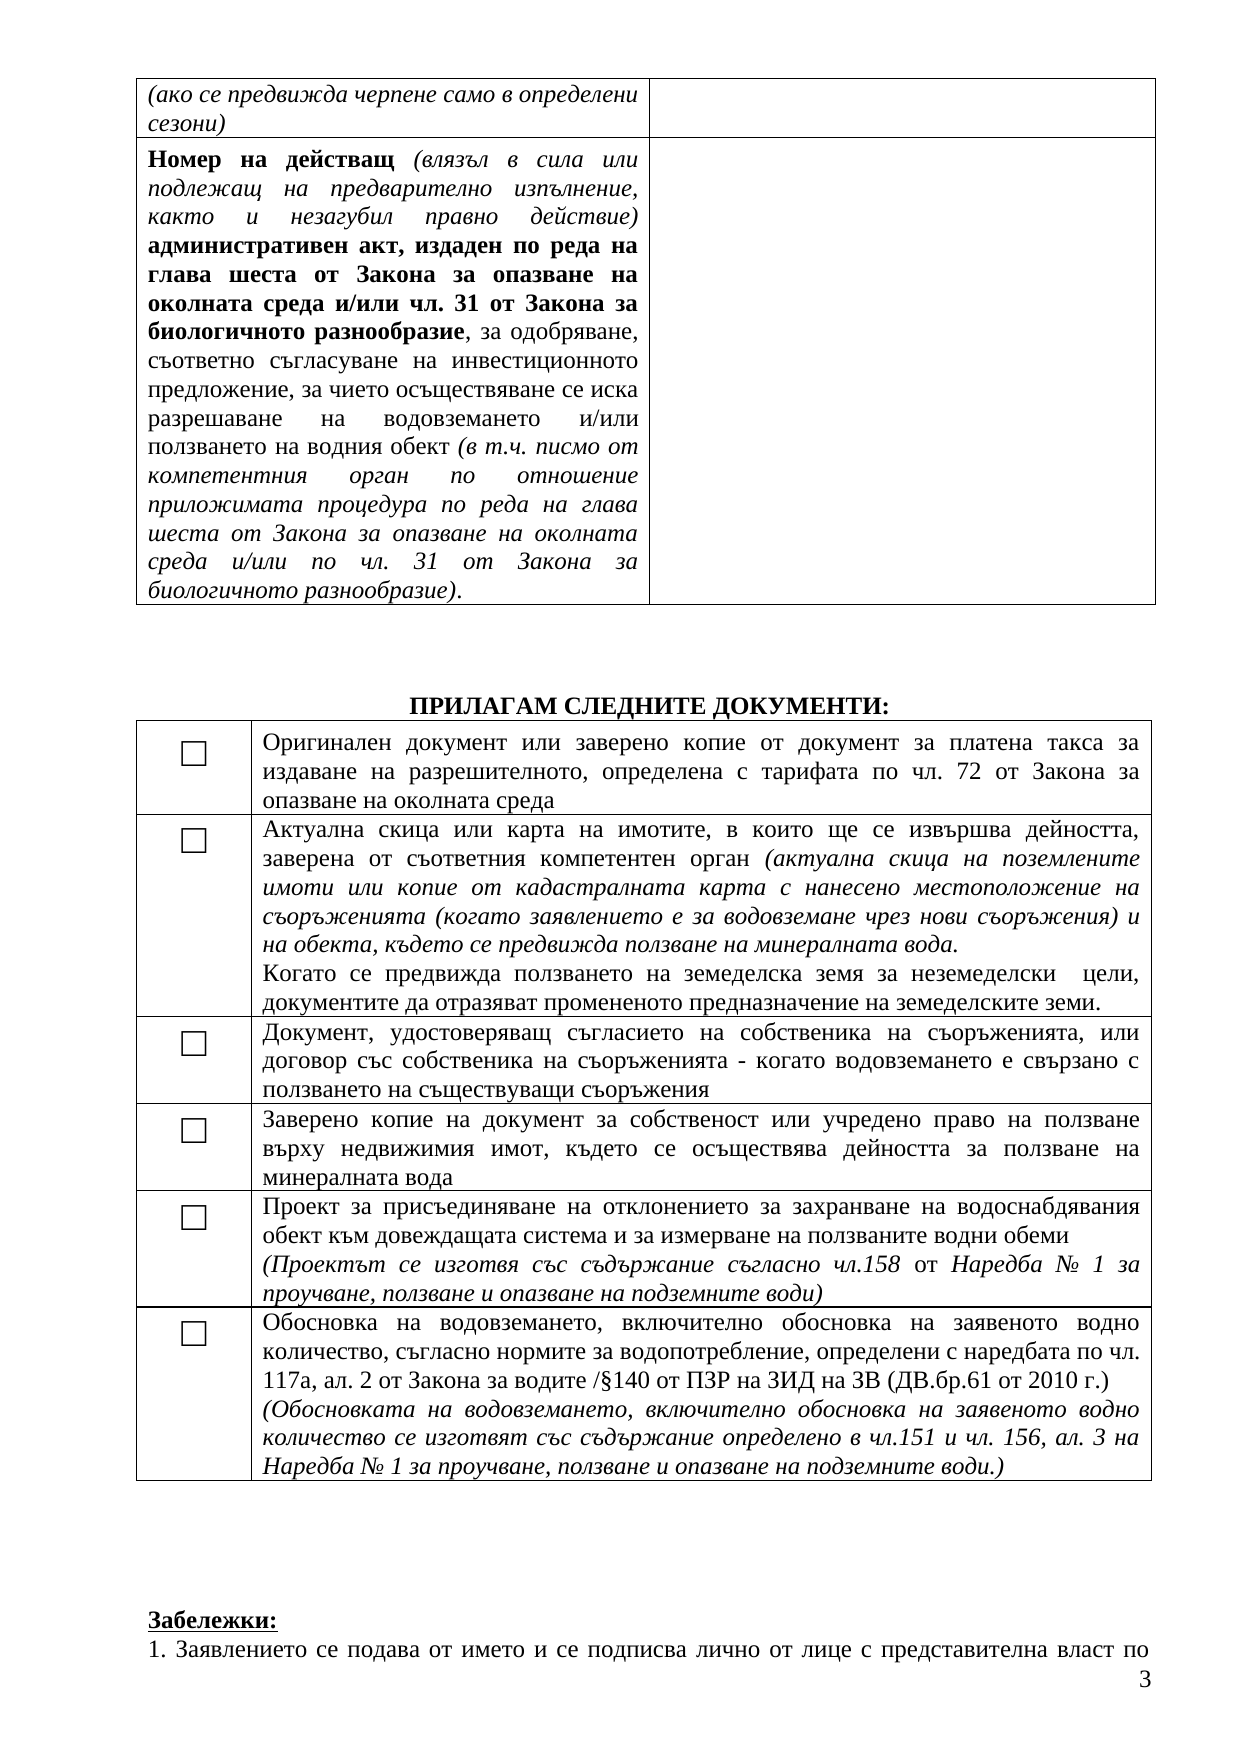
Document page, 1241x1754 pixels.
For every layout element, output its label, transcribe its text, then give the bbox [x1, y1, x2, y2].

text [148, 1634, 1152, 1663]
text ПРИЛАГАМ СЛЕДНИТЕ ДОКУМЕНТИ: [148, 691, 1152, 720]
table_header □ [137, 721, 251, 813]
table_cell Номер на действащ (влязъл в сила или подлежащ на предварително изпълнение, както и незагубил правно действие) административен акт, издаден по реда на глава шеста от Закона за опазване на околната среда и/или чл. 31 от Закона за биологичното разнообразие, за одобряване, съответно съгласуване на инвестиционното предложение, за чието осъществяване се иска разрешаване на водовземането и/или ползването на водния обект (в т.ч. писмо от компетентния орган по отношение приложимата процедура по реда на глава шеста от Закона за опазване на околната среда и/или по чл. 31 от Закона за биологичното разнообразие). [137, 138, 649, 604]
table_cell □ [137, 1308, 251, 1480]
table_cell Обосновка на водовземането, включително обосновка на заявеното водно количество, съгласно нормите за водопотребление, определени с наредбата по чл. 117а, ал. 2 от Закона за водите /§140 от ПЗР на ЗИД на ЗВ (ДВ.бр.61 от 2010 г.) (Обосновката на водовземането, включително обосновка на заявеното водно количество се изготвят със съдържание определено в чл.151 и чл. 156, ал. 3 на Наредба № 1 за проучване, ползване и опазване на подземните води.) [252, 1308, 1151, 1480]
table_cell □ [137, 1191, 251, 1306]
table_cell Проект за присъединяване на отклонението за захранване на водоснабдявания обект към довеждащата система и за измерване на ползваните водни обеми (Проектът се изготвя със съдържание съгласно чл.158 от Наредба № 1 за проучване, ползване и опазване на подземните води) [252, 1191, 1151, 1306]
table_cell □ [137, 1104, 251, 1190]
text Забележки: [148, 1606, 1152, 1634]
table_cell □ [137, 1017, 251, 1103]
table_cell Актуална скица или карта на имотите, в които ще се извършва дейността, заверена от съответния компетентен орган (актуална скица на поземлените имоти или копие от кадастралната карта с нанесено местоположение на съоръженията (когато заявлението е за водовземане чрез нови съоръжения) и на обекта, където се предвижда ползване на минералната вода. Когато се предвижда ползването на земеделска земя за неземеделски цели, документите да отразяват промененото предназначение на земеделските земи. [252, 815, 1151, 1016]
table_cell □ [137, 815, 251, 1016]
table_cell [650, 138, 1155, 604]
table_cell [650, 79, 1155, 137]
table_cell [137, 79, 649, 137]
table_cell Заверено копие на документ за собственост или учредено право на ползване върху недвижимия имот, където се осъществява дейността за ползване на минералната вода [252, 1104, 1151, 1190]
table_header Оригинален документ или заверено копие от документ за платена такса за издаване на разрешителното, определена с тарифата по чл. 72 от Закона за опазване на околната среда [252, 721, 1151, 813]
table_cell Документ, удостоверяващ съгласието на собственика на съоръженията, или договор със собственика на съоръженията - когато водовземането е свързано с ползването на съществуващи съоръжения [252, 1017, 1151, 1103]
